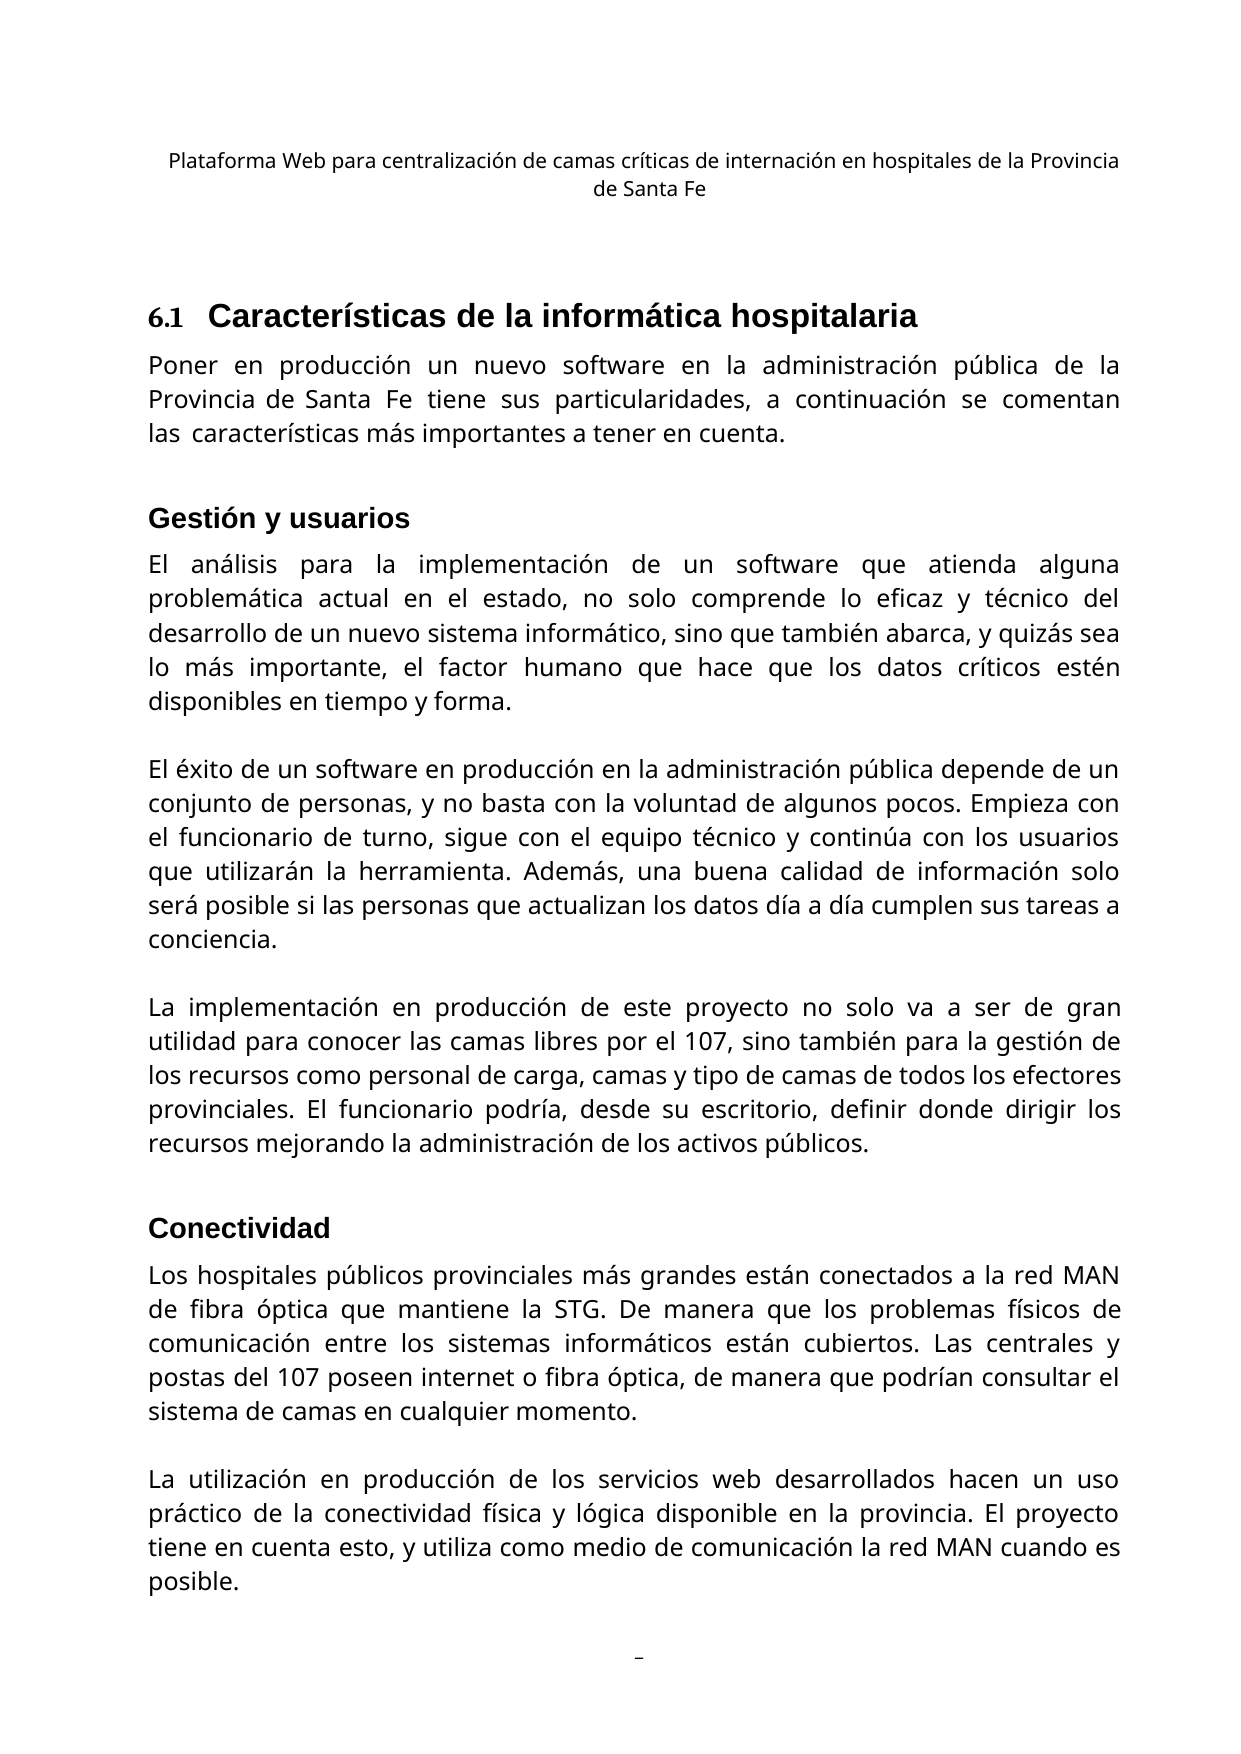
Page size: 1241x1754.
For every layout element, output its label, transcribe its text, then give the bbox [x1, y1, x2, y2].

text El análisis para la implementación de un software que atienda alguna problemática actual en el estado, no solo comprende lo eficaz y técnico del desarrollo de un nuevo sistema informático, sino que también abarca, y quizás sea lo más importante, el factor humano que hace que los datos críticos estén disponibles en tiempo y forma. [148, 547, 1121, 717]
text Poner en producción un nuevo software en la administración pública de la Provincia de Santa Fe tiene sus particularidades, a continuación se comentan las características más importantes a tener en cuenta. [148, 348, 1121, 450]
text Plataforma Web para centralización de camas críticas de internación en hospitales de la Provincia de Santa Fe [168, 146, 1144, 203]
text El éxito de un software en producción en la administración pública depende de un conjunto de personas, y no basta con la voluntad de algunos pocos. Empieza con el funcionario de turno, sigue con el equipo técnico y continúa con los usuarios que utilizarán la herramienta. Además, una buena calidad de información solo será posible si las personas que actualizan los datos día a día cumplen sus tareas a conciencia. [148, 751, 1121, 956]
text La implementación en producción de este proyecto no solo va a ser de gran utilidad para conocer las camas libres por el 107, sino también para la gestión de los recursos como personal de carga, camas y tipo de camas de todos los efectores provinciales. El funcionario podría, desde su escritorio, definir donde dirigir los recursos mejorando la administración de los activos públicos. [148, 990, 1123, 1160]
subtitle Gestión y usuarios [148, 501, 1167, 535]
text La utilización en producción de los servicios web desarrollados hacen un uso práctico de la conectividad física y lógica disponible en la provincia. El proyecto tiene en cuenta esto, y utiliza como medio de comunicación la red MAN cuando es posible. [148, 1462, 1121, 1598]
text Los hospitales públicos provinciales más grandes están conectados a la red MAN de fibra óptica que mantiene la STG. De manera que los problemas físicos de comunicación entre los sistemas informáticos están cubiertos. Las centrales y postas del 107 poseen internet o fibra óptica, de manera que podrían consultar el sistema de camas en cualquier momento. [148, 1258, 1121, 1428]
subtitle Características de la informática hospitalaria [148, 297, 1167, 335]
subtitle Conectividad [148, 1212, 1167, 1245]
